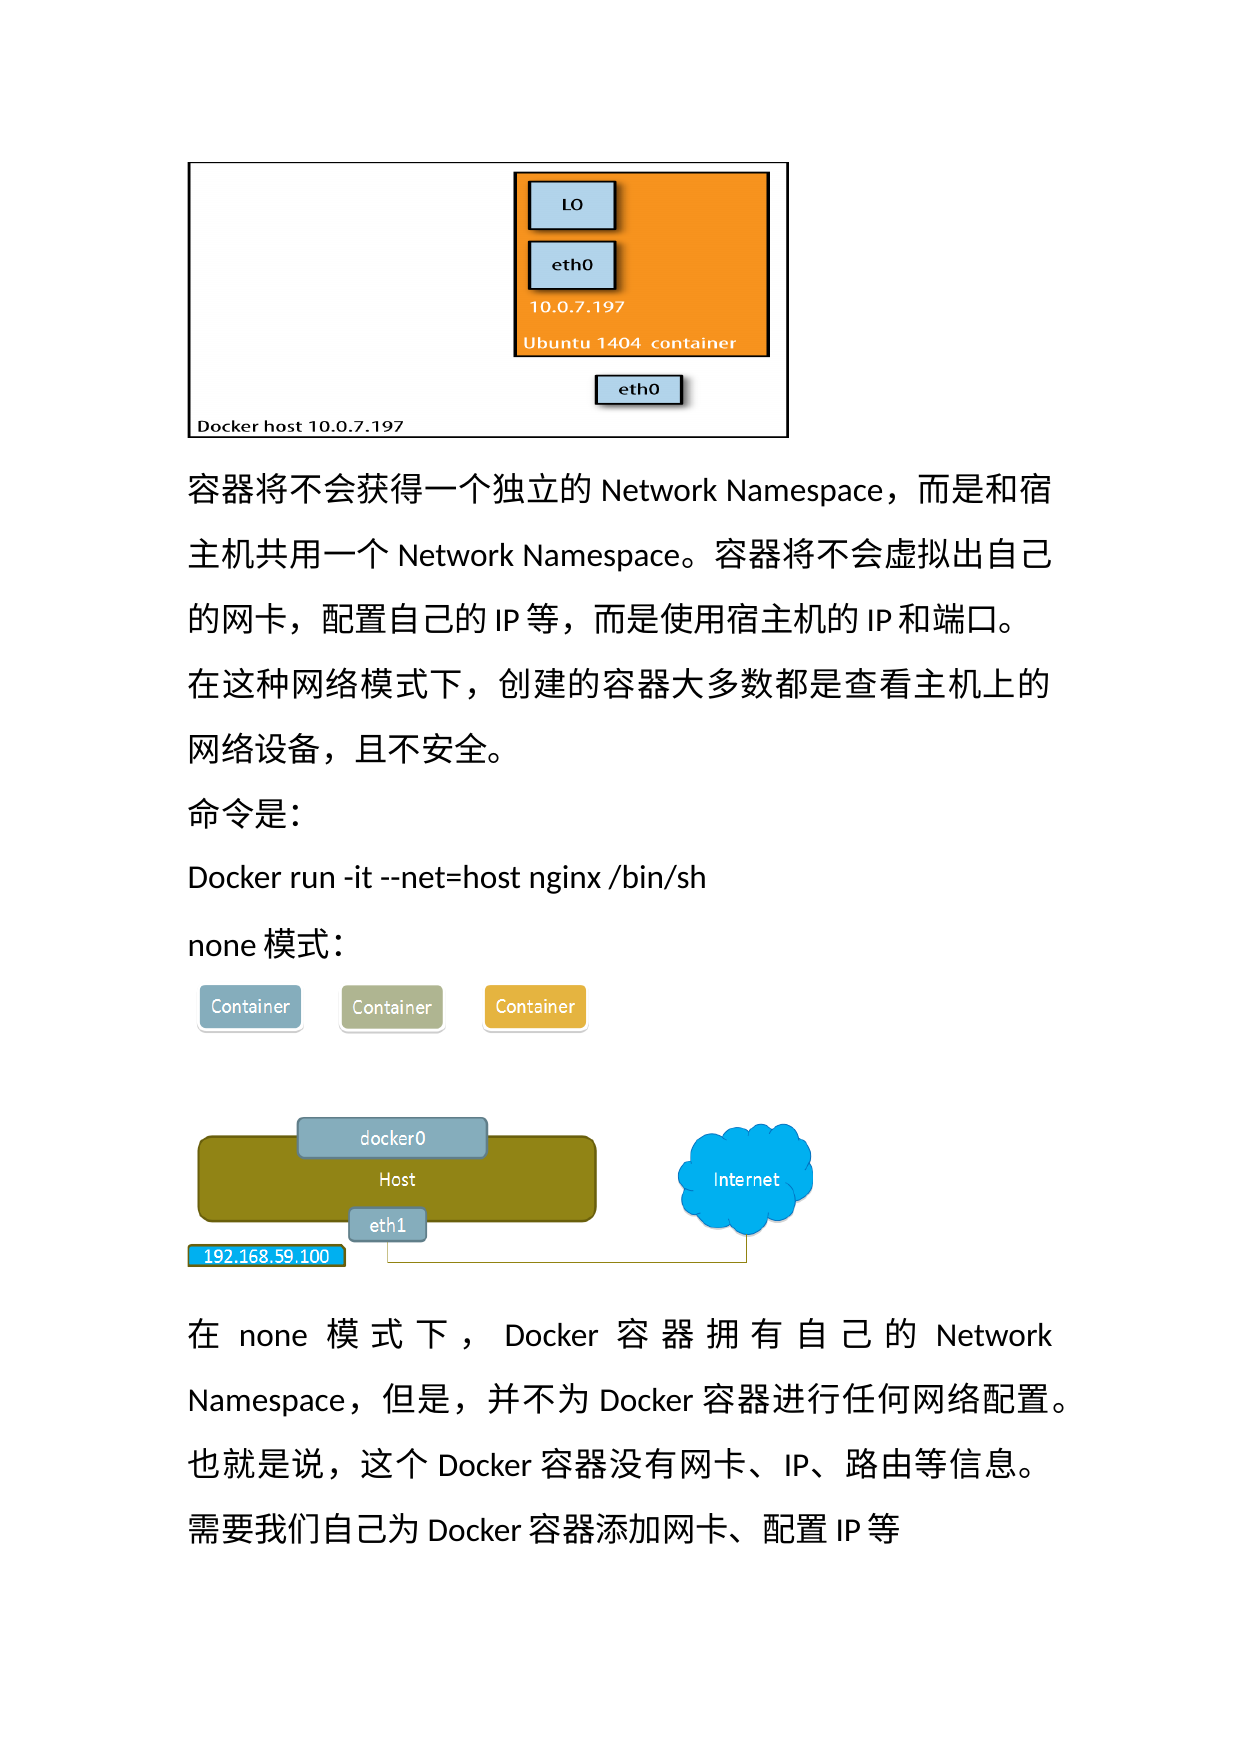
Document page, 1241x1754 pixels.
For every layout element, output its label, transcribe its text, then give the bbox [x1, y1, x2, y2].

text 命令是： [187, 779, 1053, 844]
text 容器将不会获得一个独立的Network Namespace，而是和宿主机共用一个Network Namespace。容器将不会虚拟出自己的网卡，配置自己的IP等，而是使用宿主机的IP和端口。 [187, 454, 1053, 649]
picture [187, 974, 813, 1283]
text 在这种网络模式下，创建的容器大多数都是查看主机上的网络设备，且不安全。 [187, 649, 1053, 779]
text none模式： [187, 909, 1053, 974]
text 在none模式下，Docker容器拥有自己的Network Namespace，但是，并不为Docker容器进行任何网络配置。也就是说，这个Docker容器没有网卡、IP、路由等信息。需要我们自己为Docker容器添加网卡、配置IP等 [187, 1299, 1053, 1559]
text Docker run -it --net=host nginx /bin/sh [187, 844, 1053, 909]
picture [187, 162, 789, 438]
